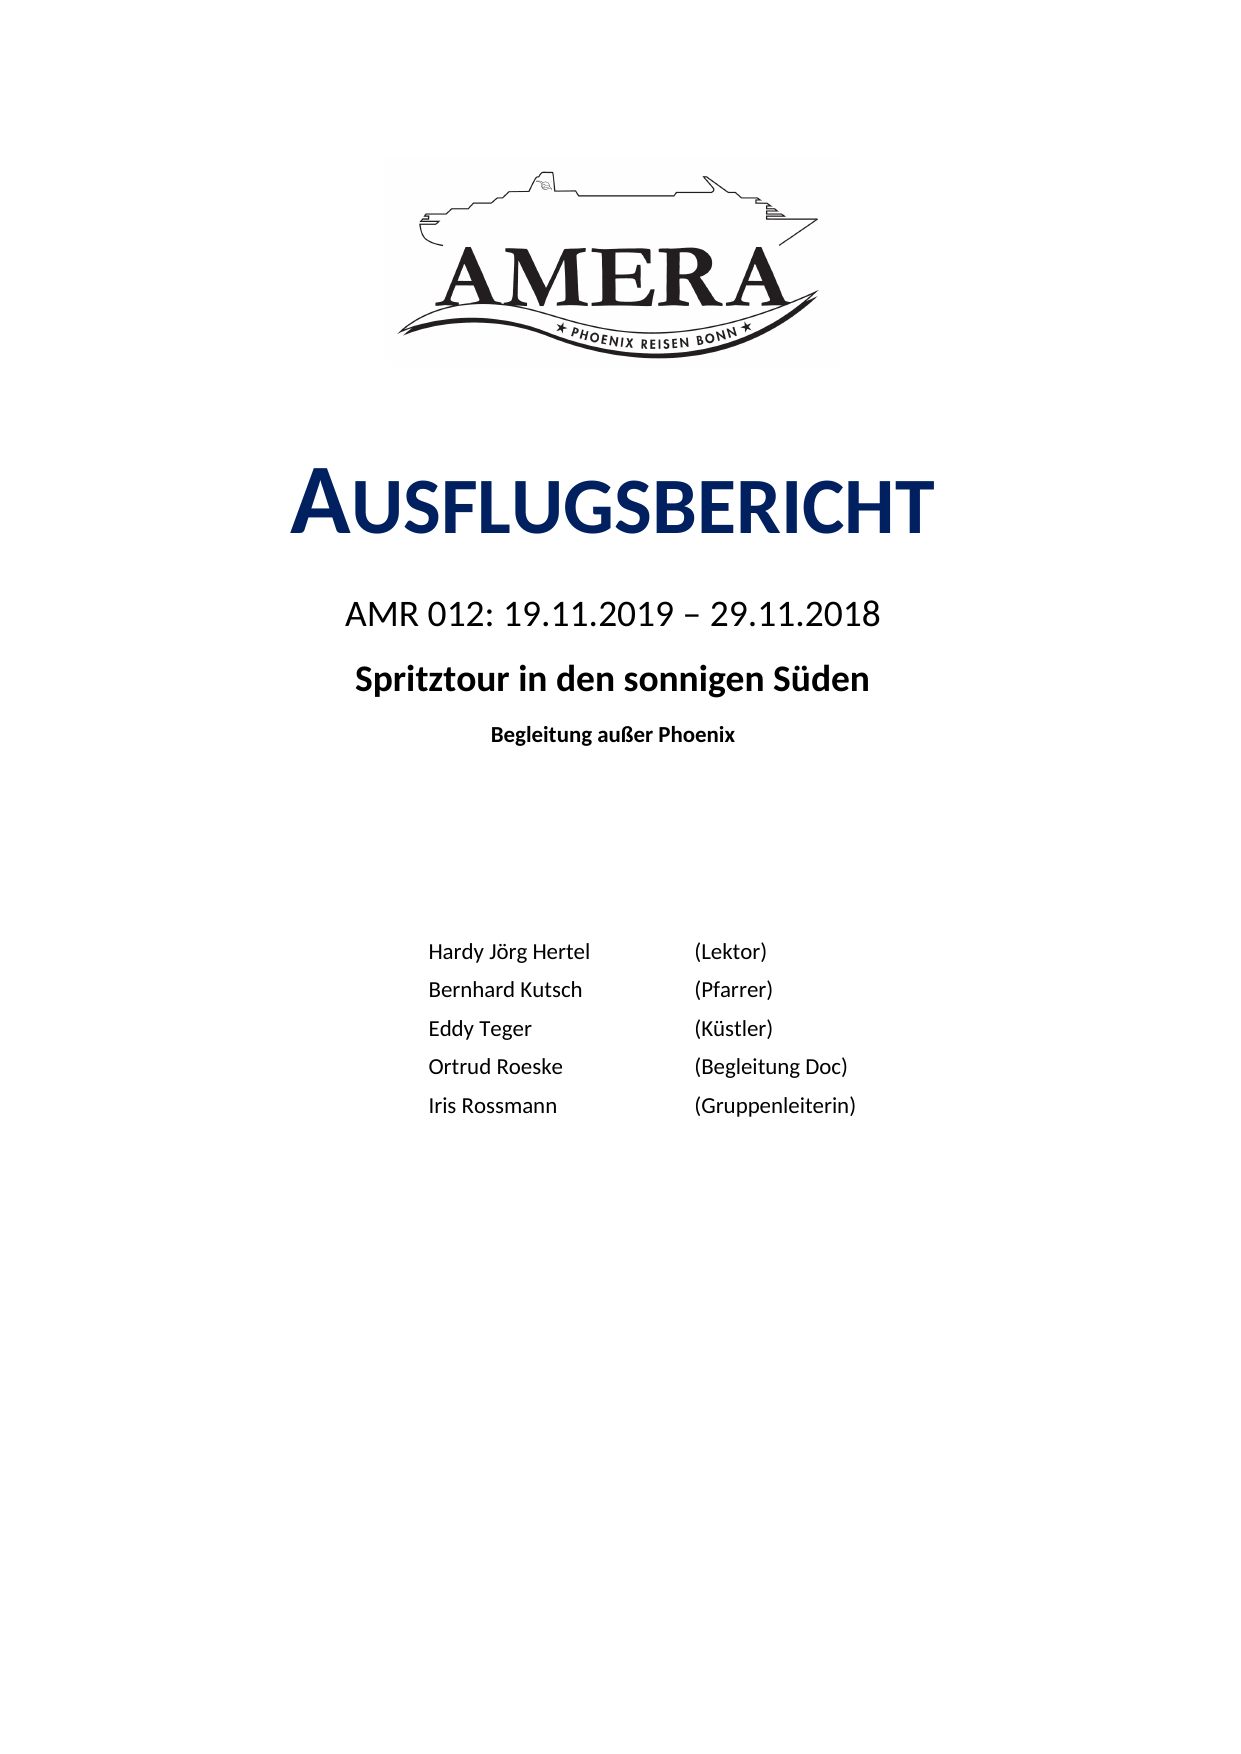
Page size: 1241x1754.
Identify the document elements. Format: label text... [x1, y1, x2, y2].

picture [385, 156, 841, 367]
text Eddy Teger (Küstler) [428, 1014, 1122, 1042]
text Ausflugsbericht [103, 437, 1122, 559]
text Iris Rossmann (Gruppenleiterin) [428, 1091, 1122, 1119]
text AMR 012: 19.11.2019 – 29.11.2018 [103, 589, 1122, 635]
text Ortrud Roeske (Begleitung Doc) [428, 1052, 1122, 1081]
text Spritztour in den sonnigen Süden [103, 655, 1122, 701]
text Hardy Jörg Hertel (Lektor) [428, 937, 1122, 965]
text Begleitung außer Phoenix [103, 720, 1122, 748]
text Bernhard Kutsch (Pfarrer) [428, 976, 1122, 1004]
